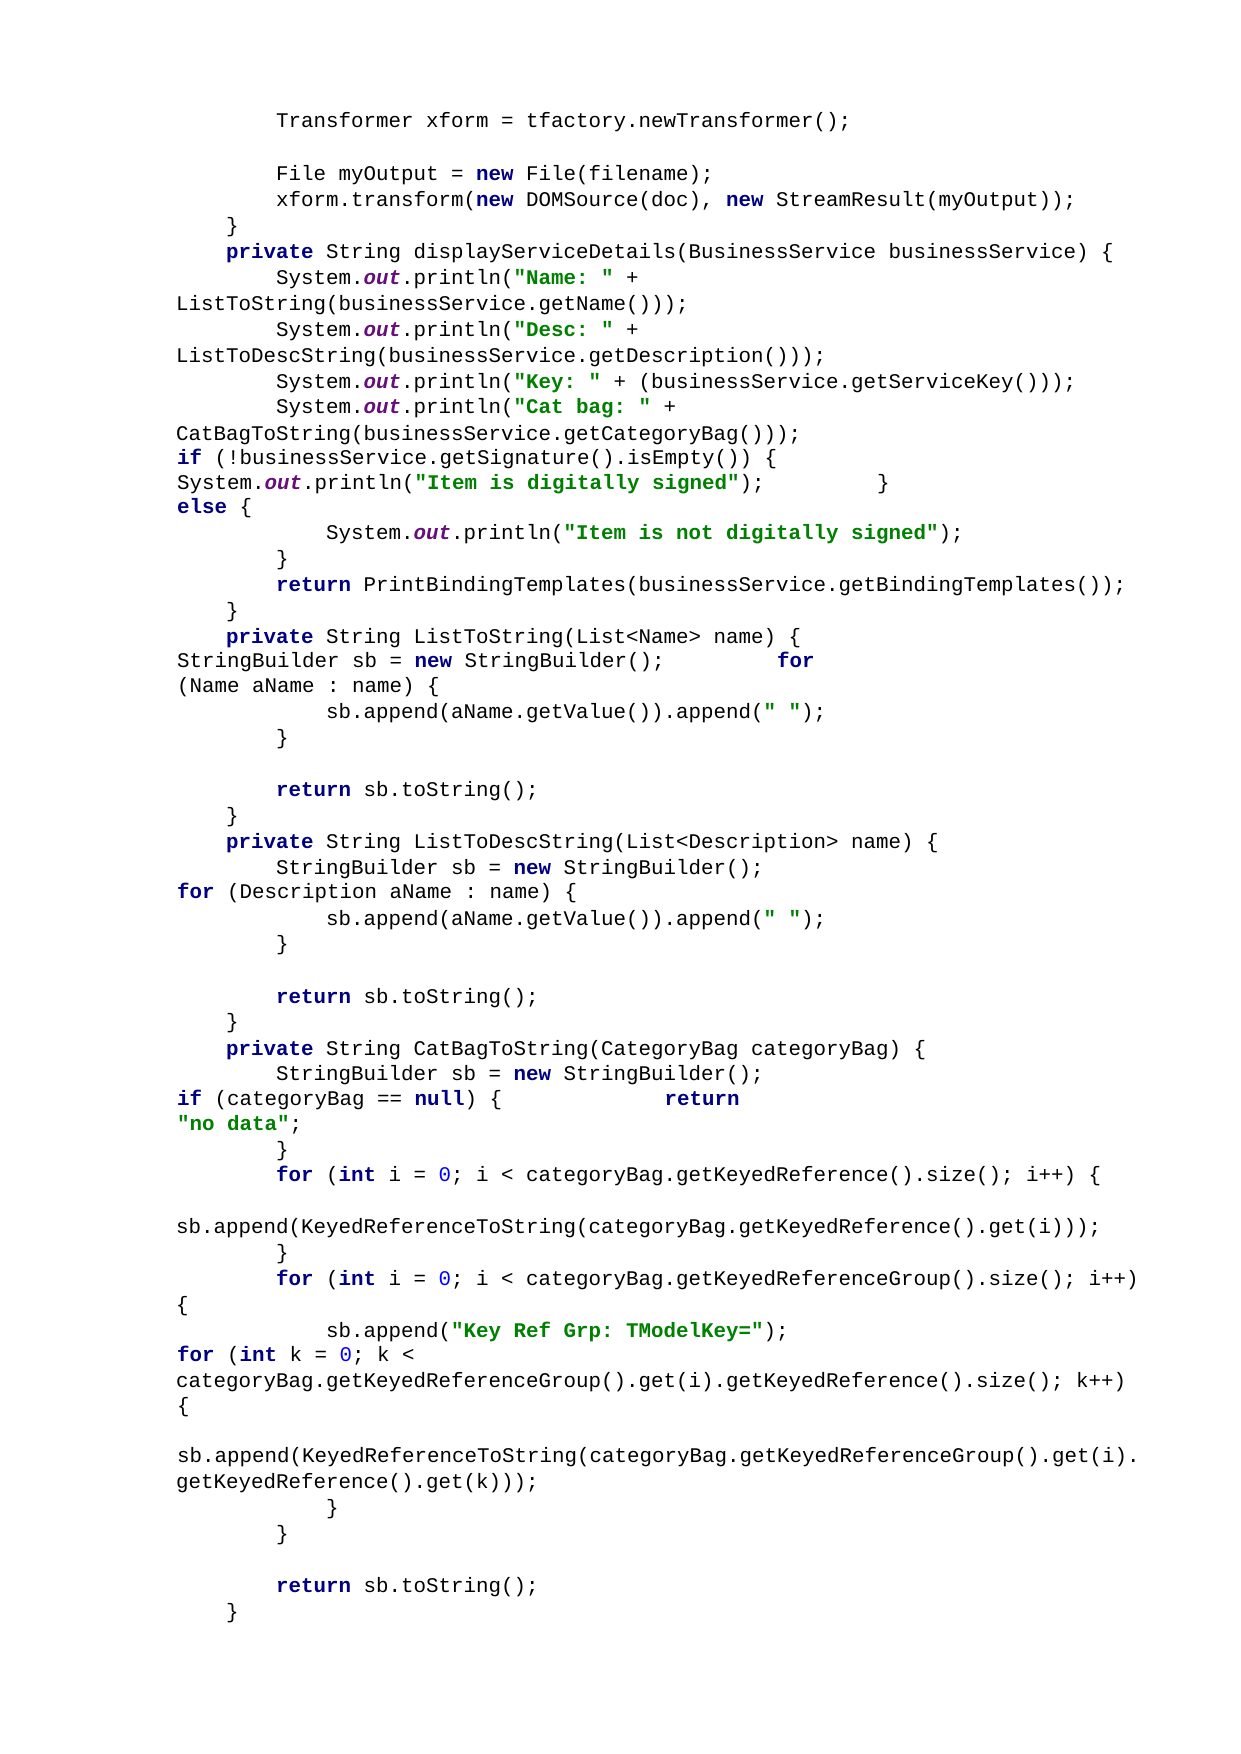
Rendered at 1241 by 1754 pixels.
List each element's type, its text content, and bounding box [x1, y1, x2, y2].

text } [176, 1601, 252, 1625]
text sb.append(aName.getValue()).append(" "); [176, 907, 1142, 931]
text { [176, 1294, 1142, 1317]
text System.out.println("Name: " + [176, 267, 1142, 291]
text sb.append(KeyedReferenceToString(categoryBag.getKeyedReferenceGroup().get(i). [176, 1421, 1142, 1469]
text StringBuilder sb = new StringBuilder(); if (categoryBag == null) { return "no data"; [176, 1063, 765, 1136]
text for (int i = 0; i < categoryBag.getKeyedReferenceGroup().size(); i++) [176, 1268, 1142, 1291]
text xform.transform(new DOMSource(doc), new StreamResult(myOutput)); [176, 189, 1142, 213]
text private String displayServiceDetails(BusinessService businessService) { [176, 241, 1142, 264]
text } [176, 548, 302, 572]
text return PrintBindingTemplates(businessService.getBindingTemplates()); [176, 574, 1142, 598]
text System.out.println("Cat bag: " + [176, 397, 1142, 420]
text } [176, 600, 252, 624]
text System.out.println("Desc: " + [176, 319, 1142, 342]
text sb.append(KeyedReferenceToString(categoryBag.getKeyedReference().get(i))); [176, 1216, 1142, 1239]
text sb.append(aName.getValue()).append(" "); [176, 701, 1142, 725]
text categoryBag.getKeyedReferenceGroup().get(i).getKeyedReference().size(); k++) { [176, 1370, 1142, 1418]
text System.out.println("Item is not digitally signed"); [176, 522, 1142, 546]
text } [176, 1012, 252, 1035]
text CatBagToString(businessService.getCategoryBag())); if (!businessService.getSignature().isEmpty()) { System.out.println("Item is digitally signed"); } else { [176, 422, 915, 520]
text } [176, 1523, 1142, 1547]
text for (int i = 0; i < categoryBag.getKeyedReference().size(); i++) { [176, 1164, 1142, 1188]
text } [176, 1497, 1142, 1521]
text } [176, 933, 1142, 957]
text ListToDescString(businessService.getDescription())); [176, 345, 1142, 368]
text private String CatBagToString(CategoryBag categoryBag) { [176, 1037, 1142, 1061]
text private String ListToDescString(List<Description> name) { [176, 831, 1142, 855]
text return sb.toString(); [176, 1575, 1142, 1599]
text } [176, 215, 252, 239]
text } [176, 727, 1142, 751]
text private String ListToString(List<Name> name) { StringBuilder sb = new StringBuilder(); for (Name aName : name) { [176, 626, 815, 699]
text getKeyedReference().get(k))); [176, 1471, 1142, 1495]
text ListToString(businessService.getName())); [176, 293, 1142, 316]
text File myOutput = new File(filename); [176, 163, 1142, 187]
text StringBuilder sb = new StringBuilder(); for (Description aName : name) { [176, 857, 815, 905]
text } [176, 1138, 302, 1162]
text return sb.toString(); [176, 986, 1142, 1009]
text return sb.toString(); [176, 779, 1142, 803]
text Transformer xform = tfactory.newTransformer(); [176, 110, 1142, 134]
text } [176, 805, 252, 829]
text System.out.println("Key: " + (businessService.getServiceKey())); [176, 371, 1142, 394]
text } [176, 1242, 302, 1266]
text sb.append("Key Ref Grp: TModelKey="); for (int k = 0; k < [176, 1320, 840, 1368]
